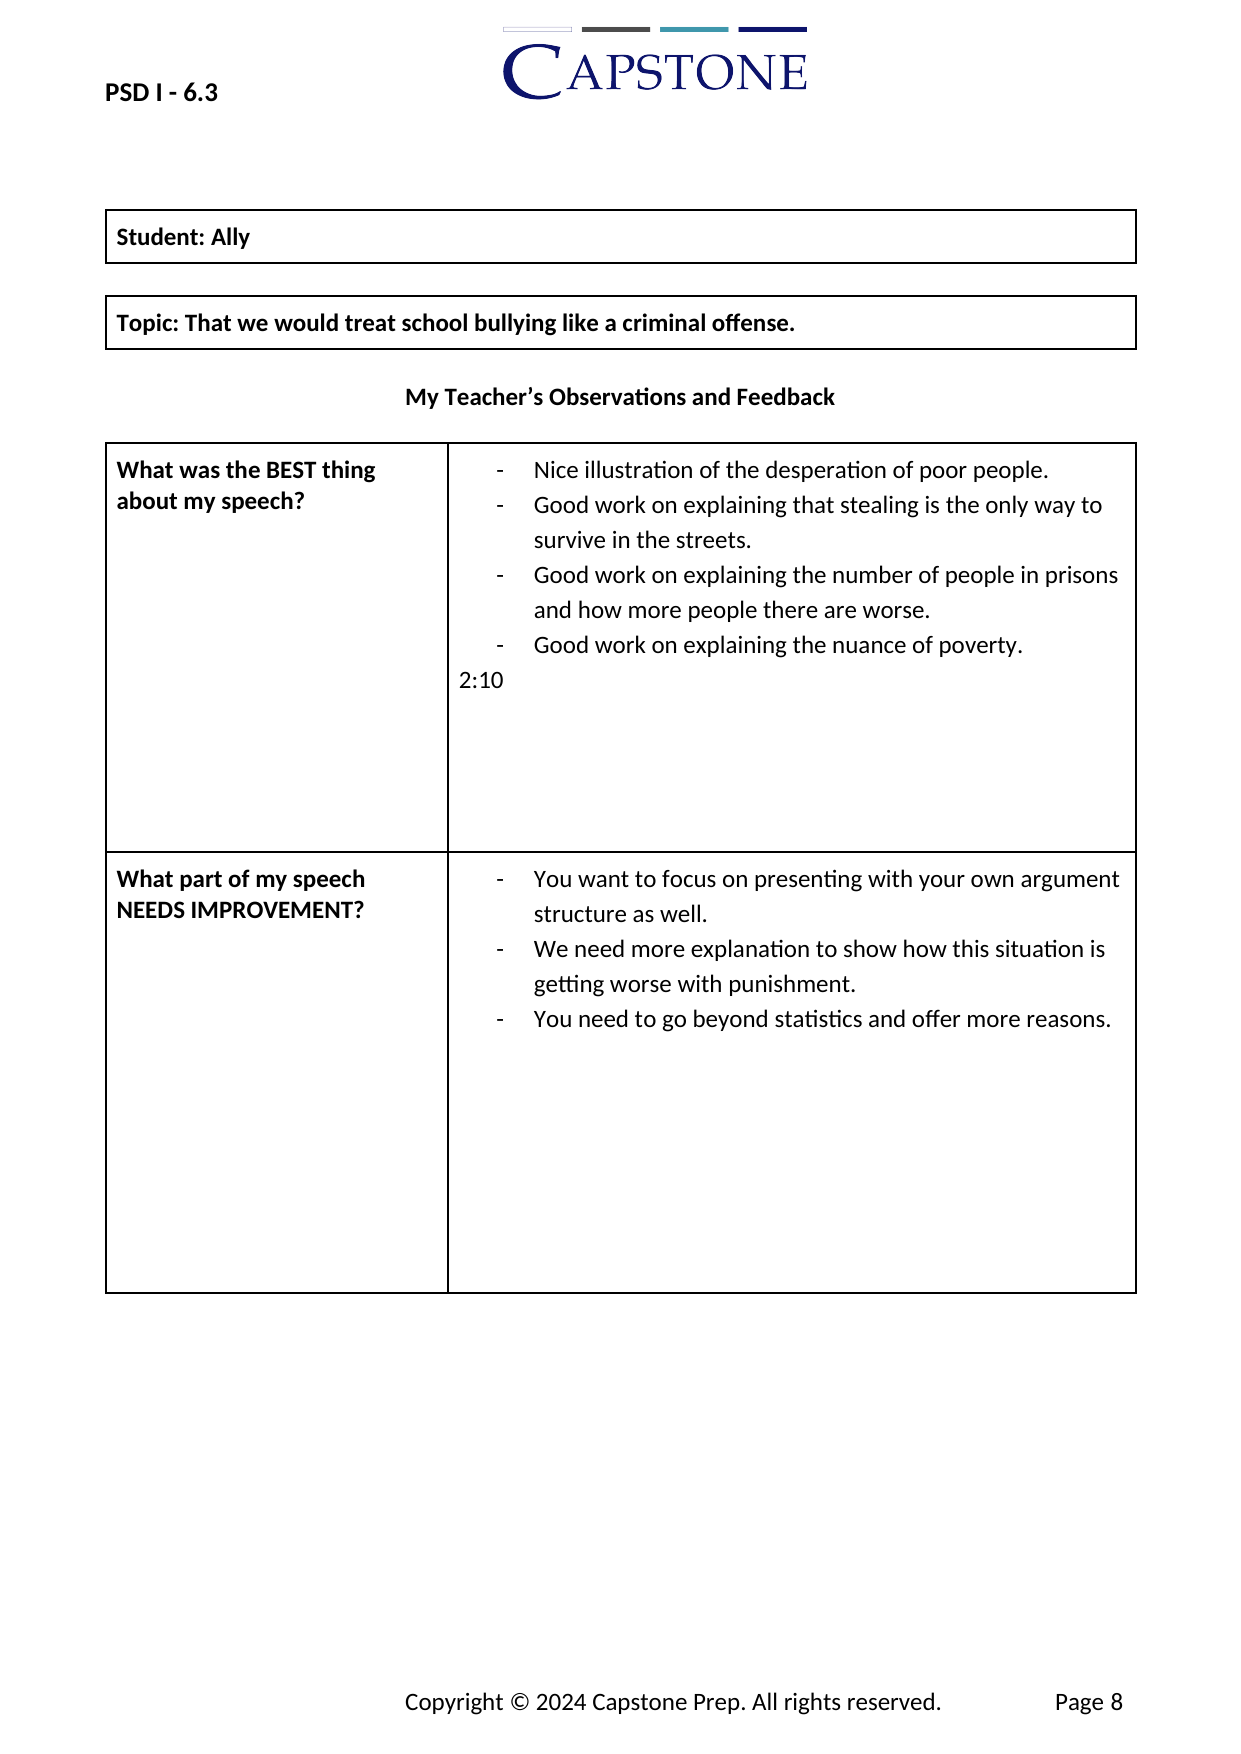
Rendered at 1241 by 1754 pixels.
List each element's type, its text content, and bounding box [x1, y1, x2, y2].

table_header What was the BEST thing about my speech? [107, 444, 447, 851]
table_cell What part of my speech NEEDS IMPROVEMENT? [107, 853, 447, 1292]
table_cell You want to focus on presenting with your own argument structure as well. We need more explanation to show how this situation is getting worse with punishment. You need to go beyond statistics and offer more reasons. [449, 853, 1135, 1292]
table_header Student: Ally [107, 211, 1135, 262]
table_header Nice illustration of the desperation of poor people. Good work on explaining that stealing is the only way to survive in the streets. Good work on explaining the number of people in prisons and how more people there are worse. Good work on explaining the nuance of poverty. 2:10 [449, 444, 1135, 851]
table_header Topic: That we would treat school bullying like a criminal offense. [107, 297, 1135, 348]
text My Teacher’s Observations and Feedback [105, 381, 1135, 411]
picture [495, 18, 816, 106]
